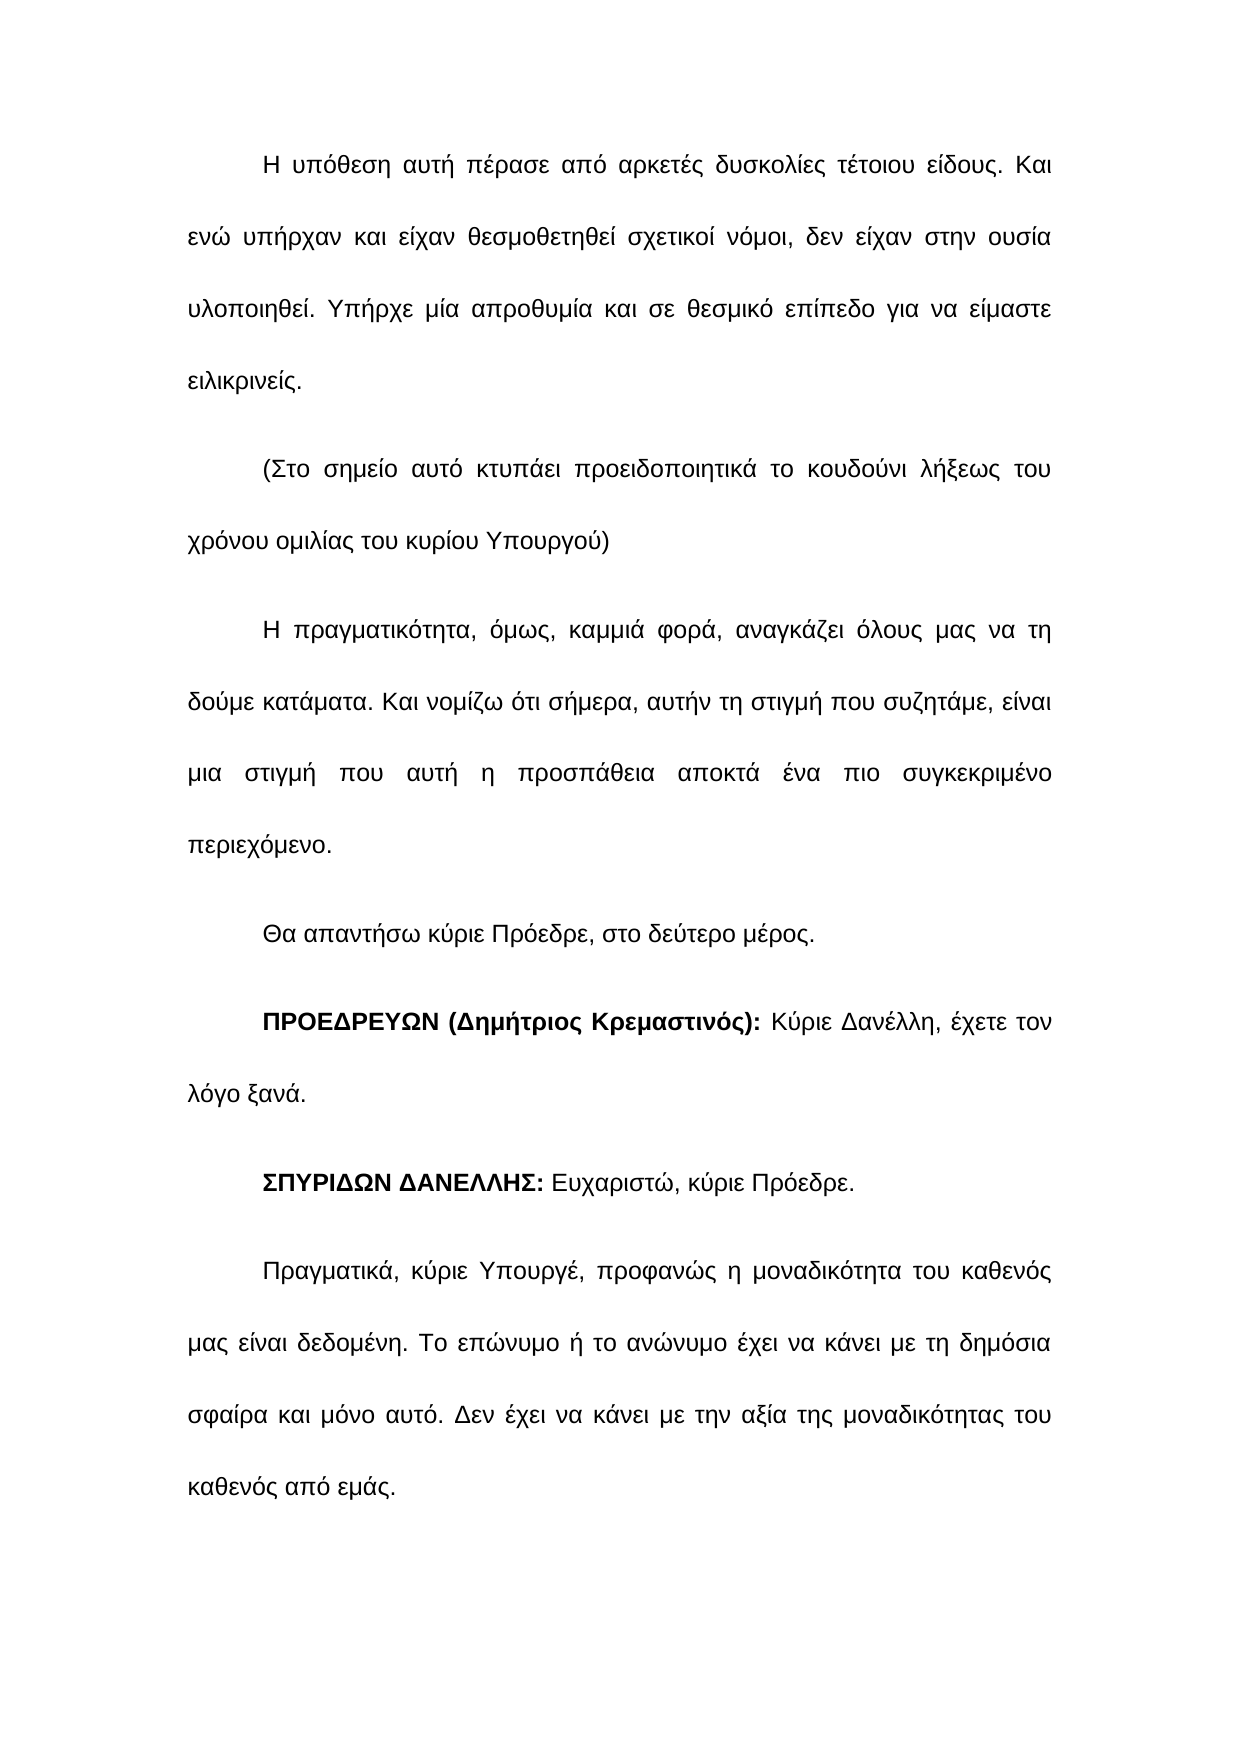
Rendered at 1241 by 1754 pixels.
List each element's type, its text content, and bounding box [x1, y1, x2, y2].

text ΣΠΥΡΙΔΩΝ ΔΑΝΕΛΛΗΣ: Ευχαριστώ, κύριε Πρόεδρε. [187, 1168, 1053, 1196]
text Πραγματικά, κύριε Υπουργέ, προφανώς η μοναδικότητα του καθενός μας είναι δεδομένη. Το επώνυμο ή το ανώνυμο έχει να κάνει με τη δημόσια σφαίρα και μόνο αυτό. Δεν έχει να κάνει με την αξία της μοναδικότητας του καθενός από εμάς. [187, 1256, 1053, 1501]
text Η πραγματικότητα, όμως, καμμιά φορά, αναγκάζει όλους μας να τη δούμε κατάματα. Και νομίζω ότι σήμερα, αυτήν τη στιγμή που συζητάμε, είναι μια στιγμή που αυτή η προσπάθεια αποκτά ένα πιο συγκεκριμένο περιεχόμενο. [187, 614, 1053, 859]
text ΠΡΟΕΔΡΕΥΩΝ (Δημήτριος Κρεμαστινός): Κύριε Δανέλλη, έχετε τον λόγο ξανά. [187, 1007, 1053, 1108]
text Η υπόθεση αυτή πέρασε από αρκετές δυσκολίες τέτοιου είδους. Και ενώ υπήρχαν και είχαν θεσμοθετηθεί σχετικοί νόμοι, δεν είχαν στην ουσία υλοποιηθεί. Υπήρχε μία απροθυμία και σε θεσμικό επίπεδο για να είμαστε ειλικρινείς. [187, 150, 1053, 394]
text Θα απαντήσω κύριε Πρόεδρε, στο δεύτερο μέρος. [187, 919, 1053, 947]
text (Στο σημείο αυτό κτυπάει προειδοποιητικά το κουδούνι λήξεως του χρόνου ομιλίας του κυρίου Υπουργού) [187, 454, 1053, 555]
